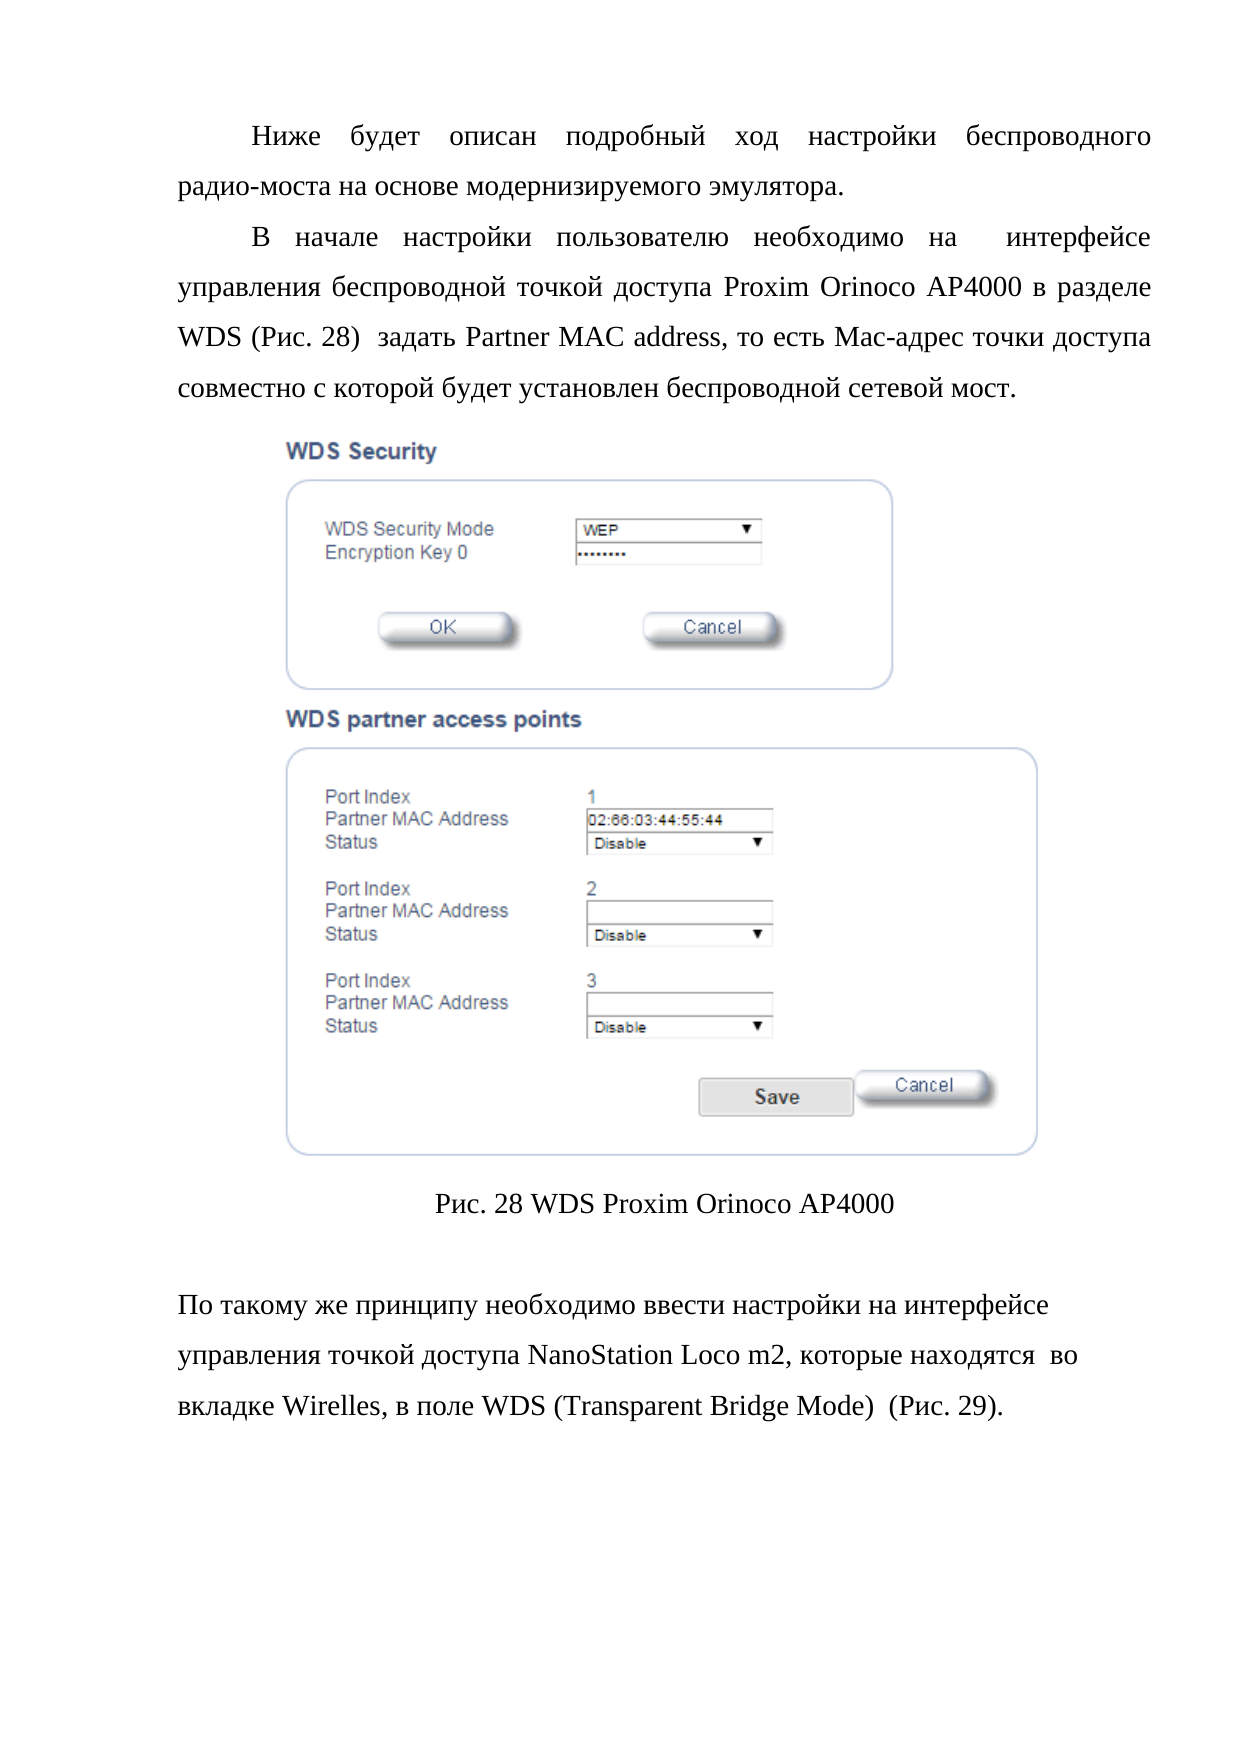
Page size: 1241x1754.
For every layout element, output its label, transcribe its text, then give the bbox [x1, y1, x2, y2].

text По такому же принципу необходимо ввести настройки на интерфейсе управления точкой доступа NanoStation Loco m2, которые находятся во вкладке Wirelles, в поле WDS (Transparent Bridge Mode) (Рис. 29). [177, 1287, 1152, 1421]
text Рис. 28 WDS Proxim Orinoco AP4000 [177, 1186, 1152, 1220]
picture [266, 420, 1063, 1173]
text В начале настройки пользователю необходимо на интерфейсе управления беспроводной точкой доступа Proxim Orinoco AP4000 в разделе WDS (Рис. 28) задать Partner MAC address, то есть Mac-адрес точки доступа совместно с которой будет установлен беспроводной сетевой мост. [177, 219, 1152, 403]
text Ниже будет описан подробный ход настройки беспроводного радио-моста на основе модернизируемого эмулятора. [177, 118, 1152, 202]
